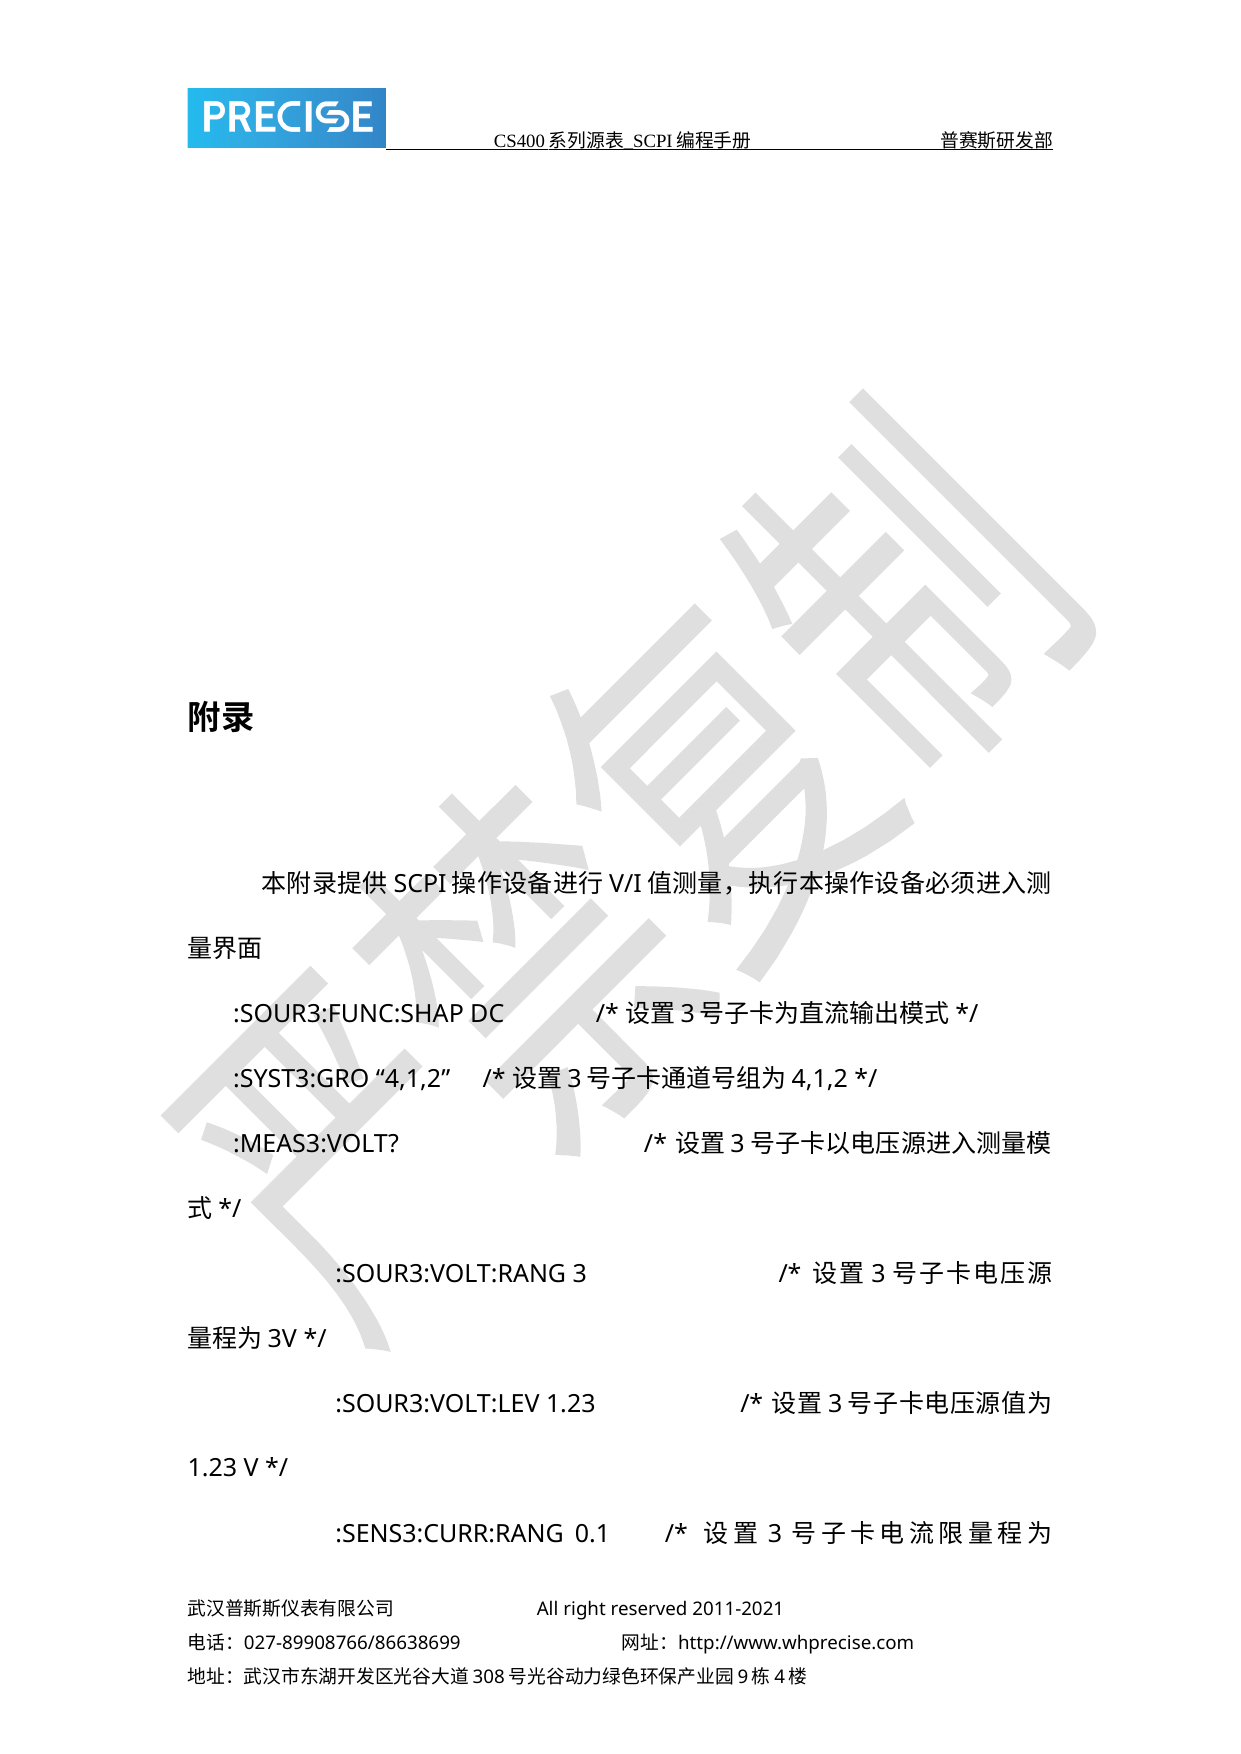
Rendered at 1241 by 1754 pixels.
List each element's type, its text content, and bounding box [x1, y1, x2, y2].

text :SOUR3:VOLT:RANG 3 /* 设置3号子卡电压源量程为3V */ [187, 1239, 1053, 1369]
text :SOUR3:FUNC:SHAP DC /* 设置3号子卡为直流输出模式 */ [187, 979, 1053, 1044]
text 附录 [187, 682, 1053, 747]
text :SYST3:GRO “4,1,2” /* 设置3号子卡通道号组为4,1,2 */ [187, 1044, 1053, 1109]
text 本附录提供SCPI操作设备进行V/I值测量，执行本操作设备必须进入测量界面 [187, 849, 1053, 979]
picture [187, 88, 386, 148]
text :SOUR3:VOLT:LEV 1.23 /* 设置3号子卡电压源值为 1.23 V */ [187, 1369, 1053, 1499]
text :SENS3:CURR:RANG 0.1 /* 设置3号子卡电流限量程为 100mA */ [187, 1499, 1053, 1564]
text :MEAS3:VOLT? /* 设置3号子卡以电压源进入测量模式 */ [187, 1109, 1053, 1239]
